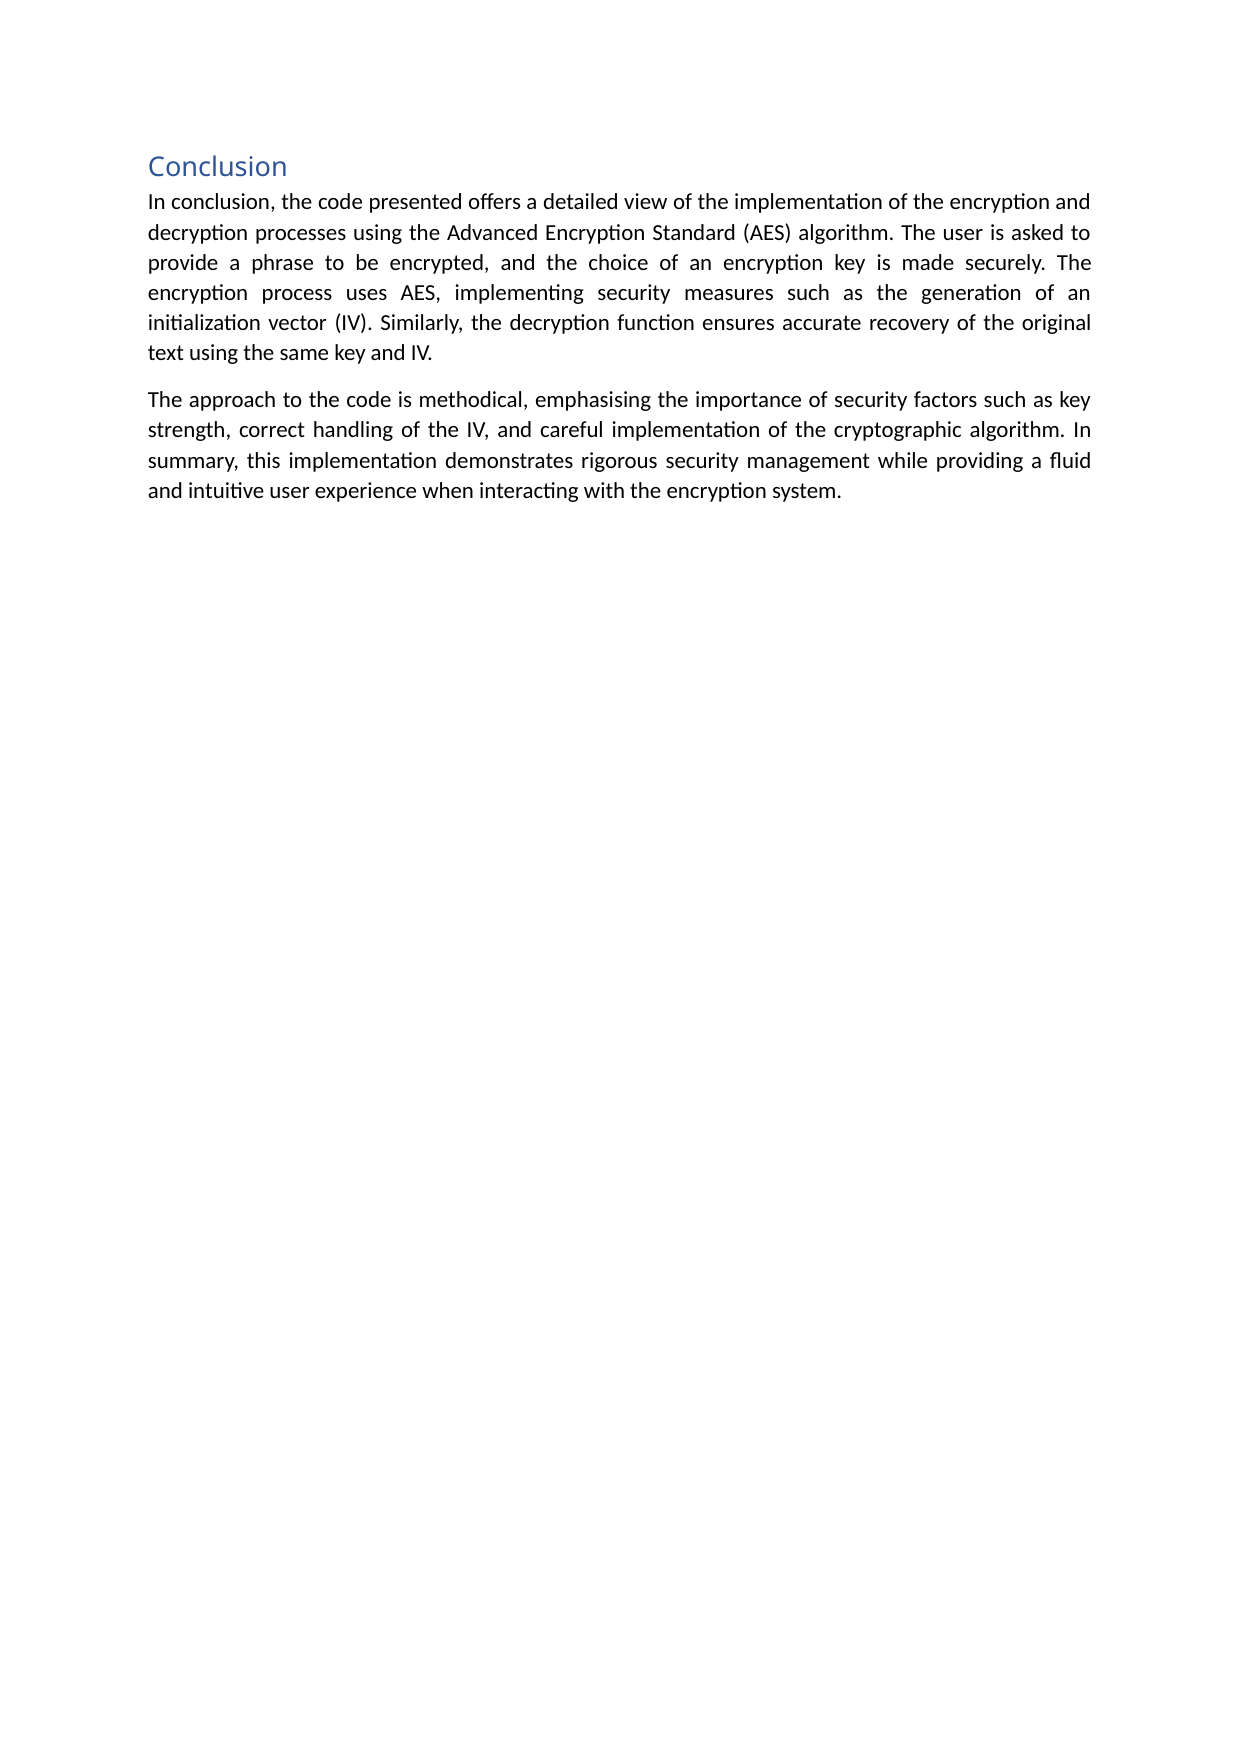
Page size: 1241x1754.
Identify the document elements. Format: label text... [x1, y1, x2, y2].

text The approach to the code is methodical, emphasising the importance of security factors such as key strength, correct handling of the IV, and careful implementation of the cryptographic algorithm. In summary, this implementation demonstrates rigorous security management while providing a fluid and intuitive user experience when interacting with the encryption system. [148, 385, 1093, 504]
subtitle Conclusion [148, 148, 1093, 184]
text In conclusion, the code presented offers a detailed view of the implementation of the encryption and decryption processes using the Advanced Encryption Standard (AES) algorithm. The user is asked to provide a phrase to be encrypted, and the choice of an encryption key is made securely. The encryption process uses AES, implementing security measures such as the generation of an initialization vector (IV). Similarly, the decryption function ensures accurate recovery of the original text using the same key and IV. [148, 187, 1093, 366]
